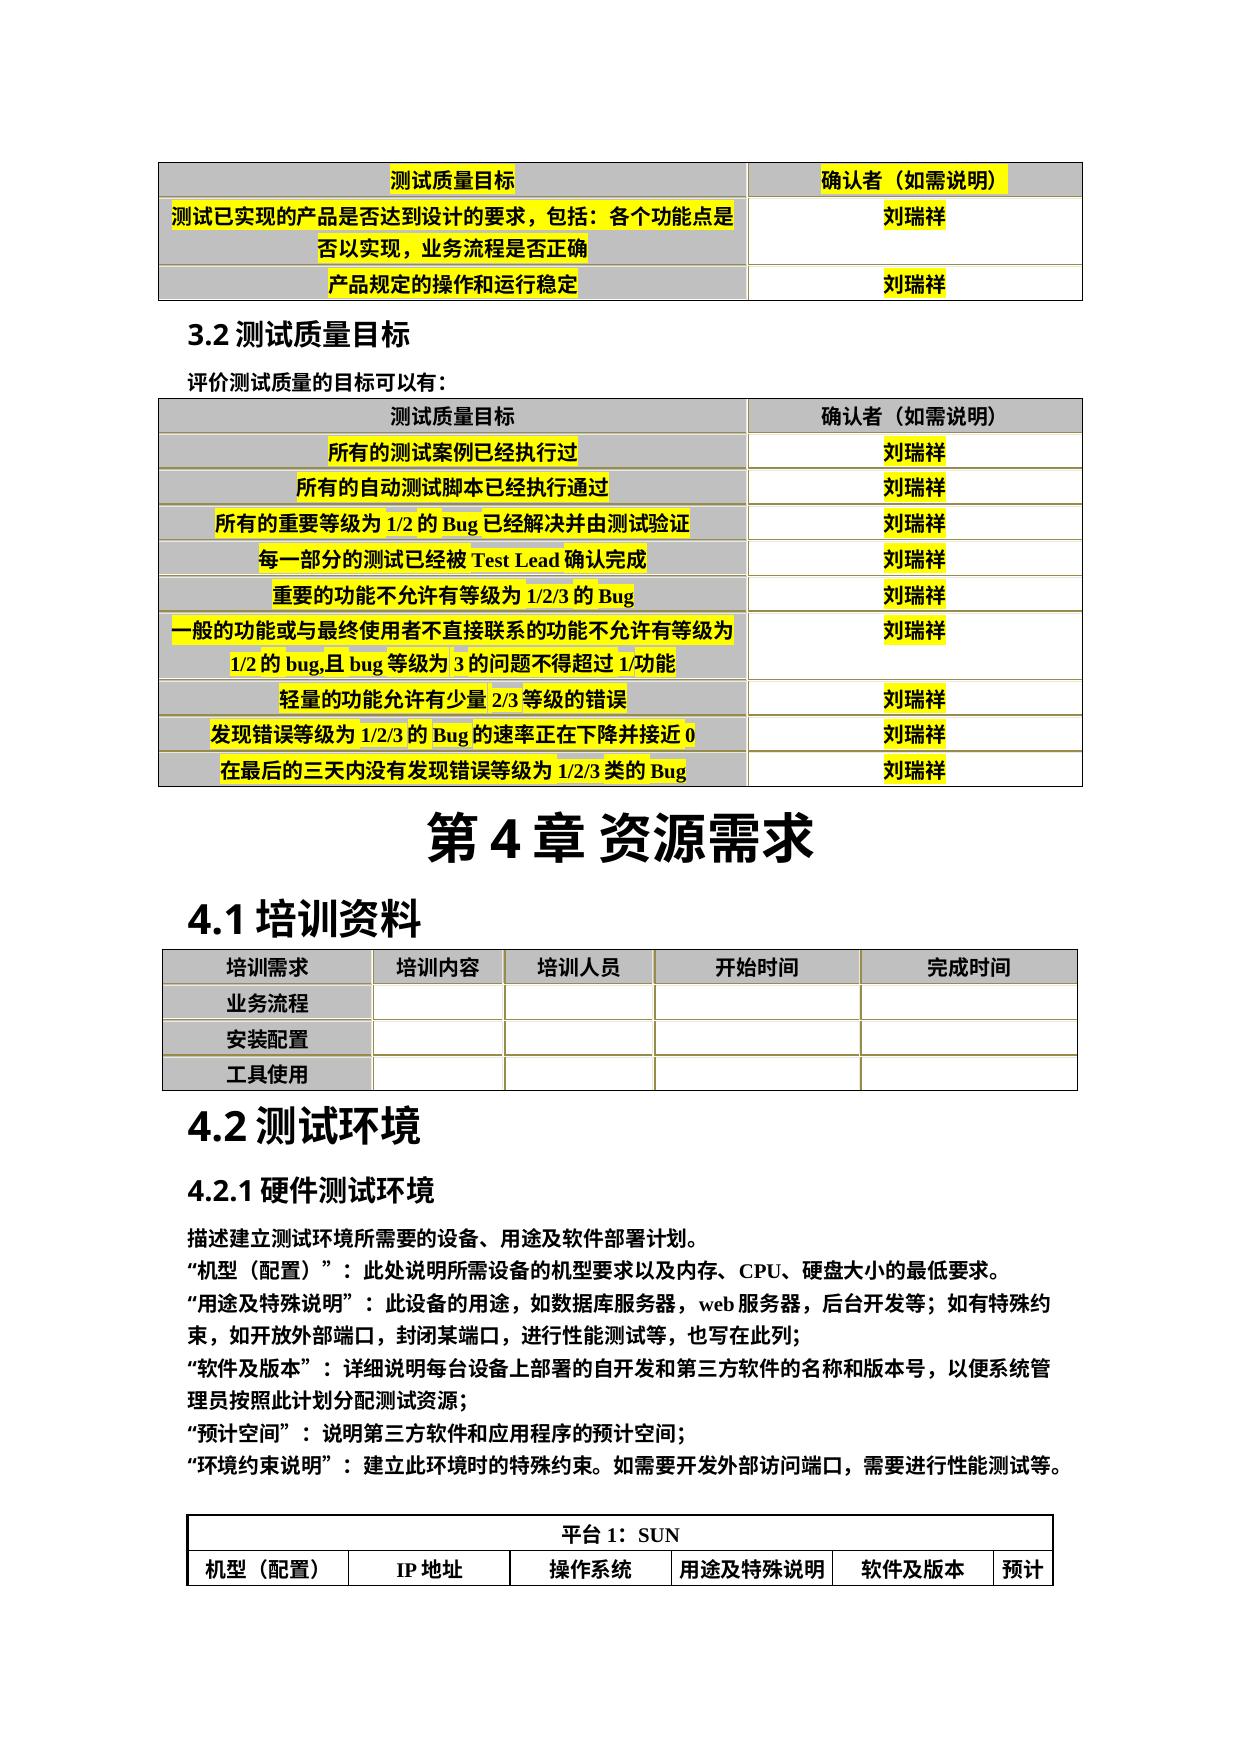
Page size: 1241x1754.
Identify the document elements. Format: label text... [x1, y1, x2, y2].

table_cell 工具使用 [163, 1058, 371, 1090]
table_header 测试质量目标 [159, 399, 746, 432]
table_cell 预计空间 [994, 1551, 1052, 1585]
text “软件及版本”：详细说明每台设备上部署的自开发和第三方软件的名称和版本号，以便系统管理员按照此计划分配测试资源； [187, 1351, 1053, 1416]
table_cell 发现错误等级为1/2/3的Bug的速率正在下降并接近0 [159, 718, 746, 750]
text “用途及特殊说明”：此设备的用途，如数据库服务器，web服务器，后台开发等；如有特殊约束，如开放外部端口，封闭某端口，进行性能测试等，也写在此列； [187, 1286, 1053, 1351]
table_header 开始时间 [656, 950, 859, 983]
table_cell 在最后的三天内没有发现错误等级为1/2/3类的Bug [159, 753, 746, 786]
table_cell 轻量的功能允许有少量2/3等级的错误 [159, 682, 746, 714]
table_cell 所有的重要等级为1/2的Bug已经解决并由测试验证 [159, 507, 746, 539]
text 描述建立测试环境所需要的设备、用途及软件部署计划。 [187, 1221, 1053, 1253]
text 4.2.1硬件测试环境 [187, 1156, 1053, 1221]
table_cell [374, 986, 502, 1018]
table_header 确认者（如需说明） [749, 163, 1082, 196]
table_cell 刘瑞祥 [749, 753, 1082, 786]
table_cell 每一部分的测试已经被Test Lead确认完成 [159, 542, 746, 574]
text 第4章 资源需求 [187, 787, 1053, 884]
table_header 完成时间 [862, 950, 1077, 983]
table_cell 刘瑞祥 [749, 507, 1082, 539]
table_cell 刘瑞祥 [749, 435, 1082, 467]
table_cell IP地址 [349, 1551, 509, 1585]
table_cell [656, 1058, 859, 1090]
table_cell 产品规定的操作和运行稳定 [159, 267, 746, 299]
table_cell 刘瑞祥 [749, 542, 1082, 574]
table_header 培训人员 [506, 950, 652, 983]
text 3.2测试质量目标 [187, 301, 1053, 366]
table_cell 刘瑞祥 [749, 578, 1082, 610]
table_cell 安装配置 [163, 1022, 371, 1054]
table_cell 刘瑞祥 [749, 267, 1082, 299]
table_cell 用途及特殊说明 [672, 1551, 832, 1585]
table_cell 一般的功能或与最终使用者不直接联系的功能不允许有等级为1/2的bug,且bug等级为3的问题不得超过1/功能 [159, 614, 746, 678]
table_cell [374, 1058, 502, 1090]
table_header 培训需求 [163, 950, 371, 983]
table_header 平台1：SUN [189, 1516, 1052, 1549]
table_cell 测试已实现的产品是否达到设计的要求，包括：各个功能点是否以实现，业务流程是否正确 [159, 199, 746, 264]
table_cell 所有的自动测试脚本已经执行通过 [159, 471, 746, 503]
text 评价测试质量的目标可以有： [187, 366, 1053, 398]
table_header 确认者（如需说明） [749, 399, 1082, 432]
table_cell 刘瑞祥 [749, 471, 1082, 503]
text “机型（配置）”：此处说明所需设备的机型要求以及内存、CPU、硬盘大小的最低要求。 [187, 1253, 1053, 1286]
text “预计空间”：说明第三方软件和应用程序的预计空间； [187, 1416, 1053, 1448]
table_header 培训内容 [374, 950, 502, 983]
table_cell 重要的功能不允许有等级为1/2/3的Bug [159, 578, 746, 610]
table_cell [862, 1022, 1077, 1054]
table_cell [862, 1058, 1077, 1090]
table_cell [862, 986, 1077, 1018]
table_cell [506, 1022, 652, 1054]
table_cell 业务流程 [163, 986, 371, 1018]
text 4.2测试环境 [187, 1091, 1053, 1156]
table_cell 操作系统 [511, 1551, 671, 1585]
text 4.1培训资料 [187, 884, 1053, 949]
table_cell [506, 986, 652, 1018]
table_cell [506, 1058, 652, 1090]
table_cell 刘瑞祥 [749, 614, 1082, 678]
table_cell [374, 1022, 502, 1054]
table_cell [656, 1022, 859, 1054]
table_cell 机型（配置） [189, 1551, 348, 1585]
table_cell 所有的测试案例已经执行过 [159, 435, 746, 467]
text “环境约束说明”：建立此环境时的特殊约束。如需要开发外部访问端口，需要进行性能测试等。 [187, 1448, 1053, 1481]
table_cell 刘瑞祥 [749, 199, 1082, 264]
table_cell 软件及版本 [833, 1551, 993, 1585]
table_cell [656, 986, 859, 1018]
table_header 测试质量目标 [159, 163, 746, 196]
table_cell 刘瑞祥 [749, 718, 1082, 750]
table_cell 刘瑞祥 [749, 682, 1082, 714]
